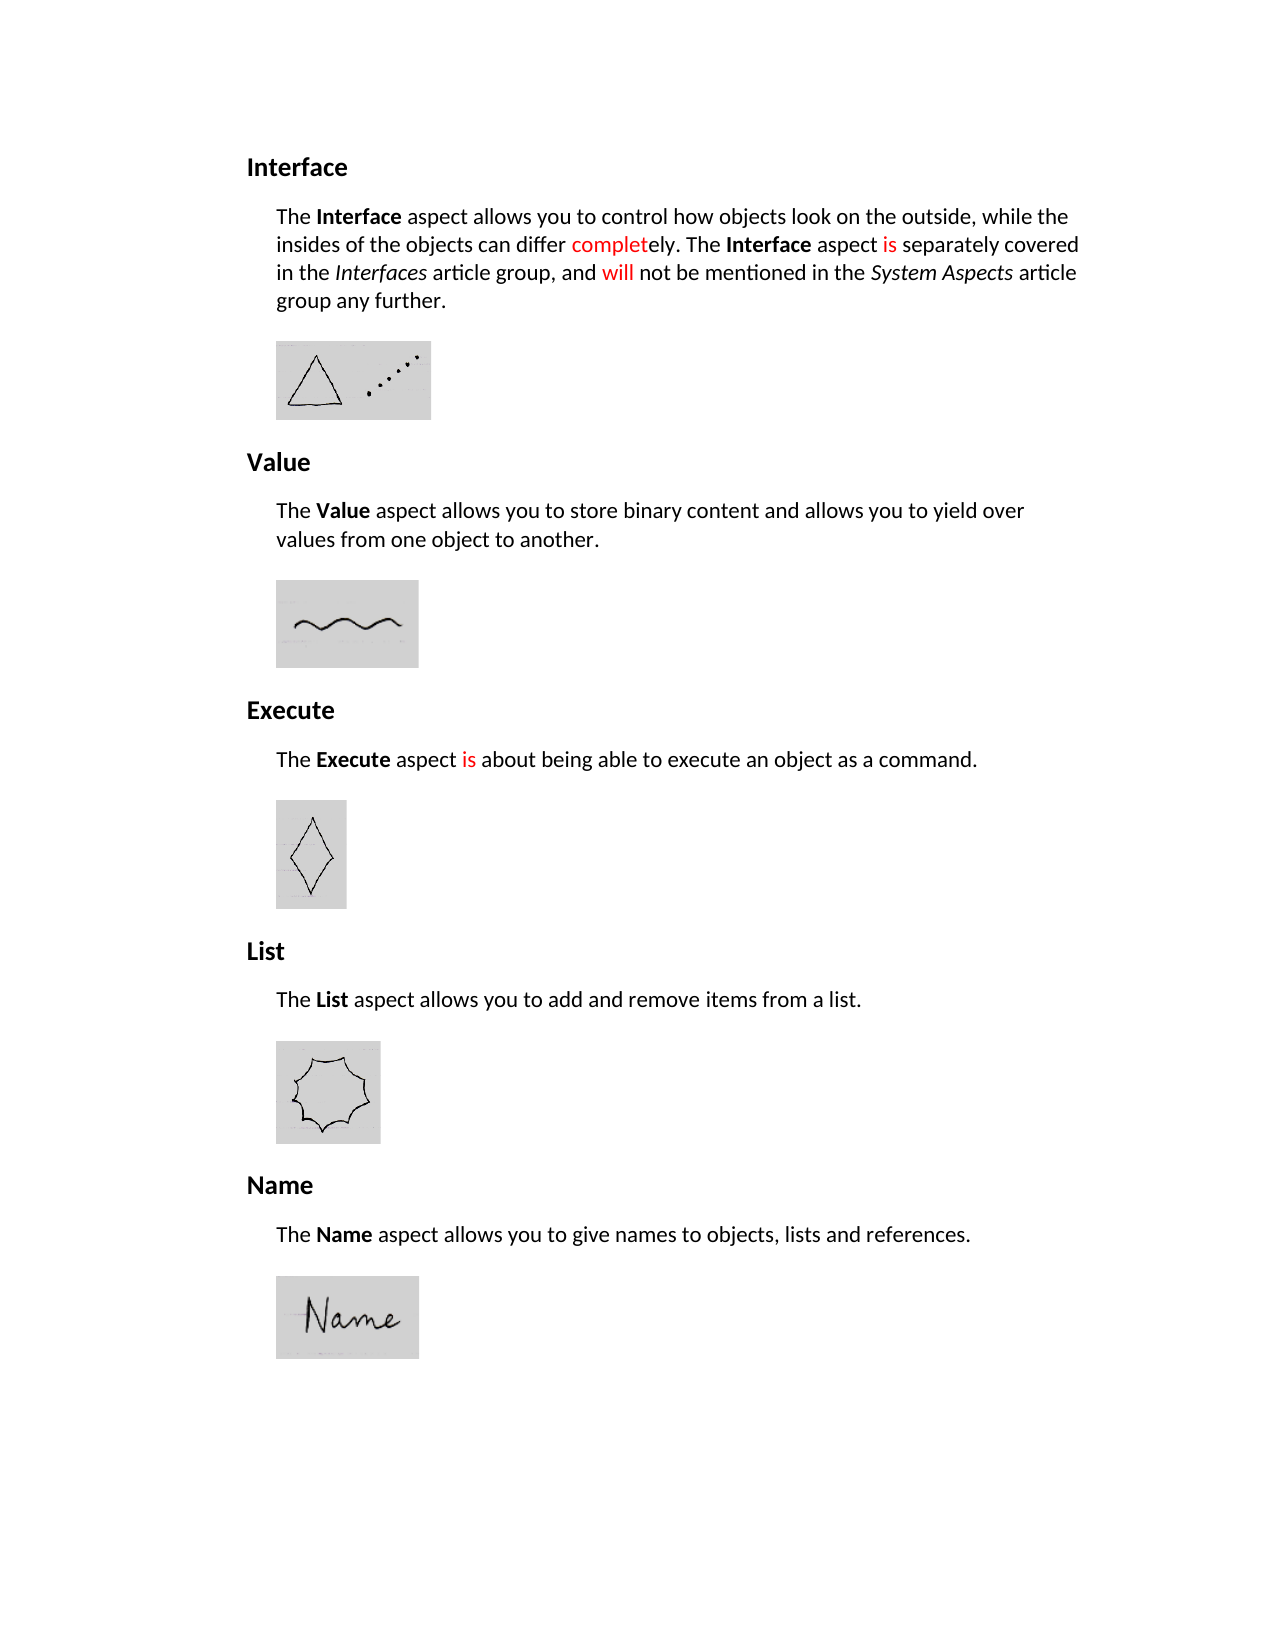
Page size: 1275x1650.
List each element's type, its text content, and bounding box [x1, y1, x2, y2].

text The Execute aspect is about being able to execute an object as a command. [276, 745, 1087, 773]
picture [276, 1041, 381, 1144]
picture [276, 580, 419, 668]
picture [276, 1276, 420, 1359]
text The Name aspect allows you to give names to objects, lists and references. [276, 1220, 1087, 1248]
text The Value aspect allows you to store binary content and allows you to yield over values from one object to another. [276, 497, 1087, 553]
subtitle List [247, 934, 1087, 967]
text The Interface aspect allows you to control how objects look on the outside, while the insides of the objects can differ completely. The Interface aspect is separately covered in the Interfaces article group, and will not be mentioned in the System Aspects article group any further. [276, 202, 1087, 314]
subtitle Execute [247, 693, 1087, 726]
subtitle Interface [247, 150, 1087, 183]
picture [276, 341, 432, 420]
text The List aspect allows you to add and remove items from a list. [276, 985, 1087, 1013]
picture [276, 800, 347, 909]
subtitle Value [247, 445, 1087, 478]
subtitle Name [247, 1168, 1087, 1201]
